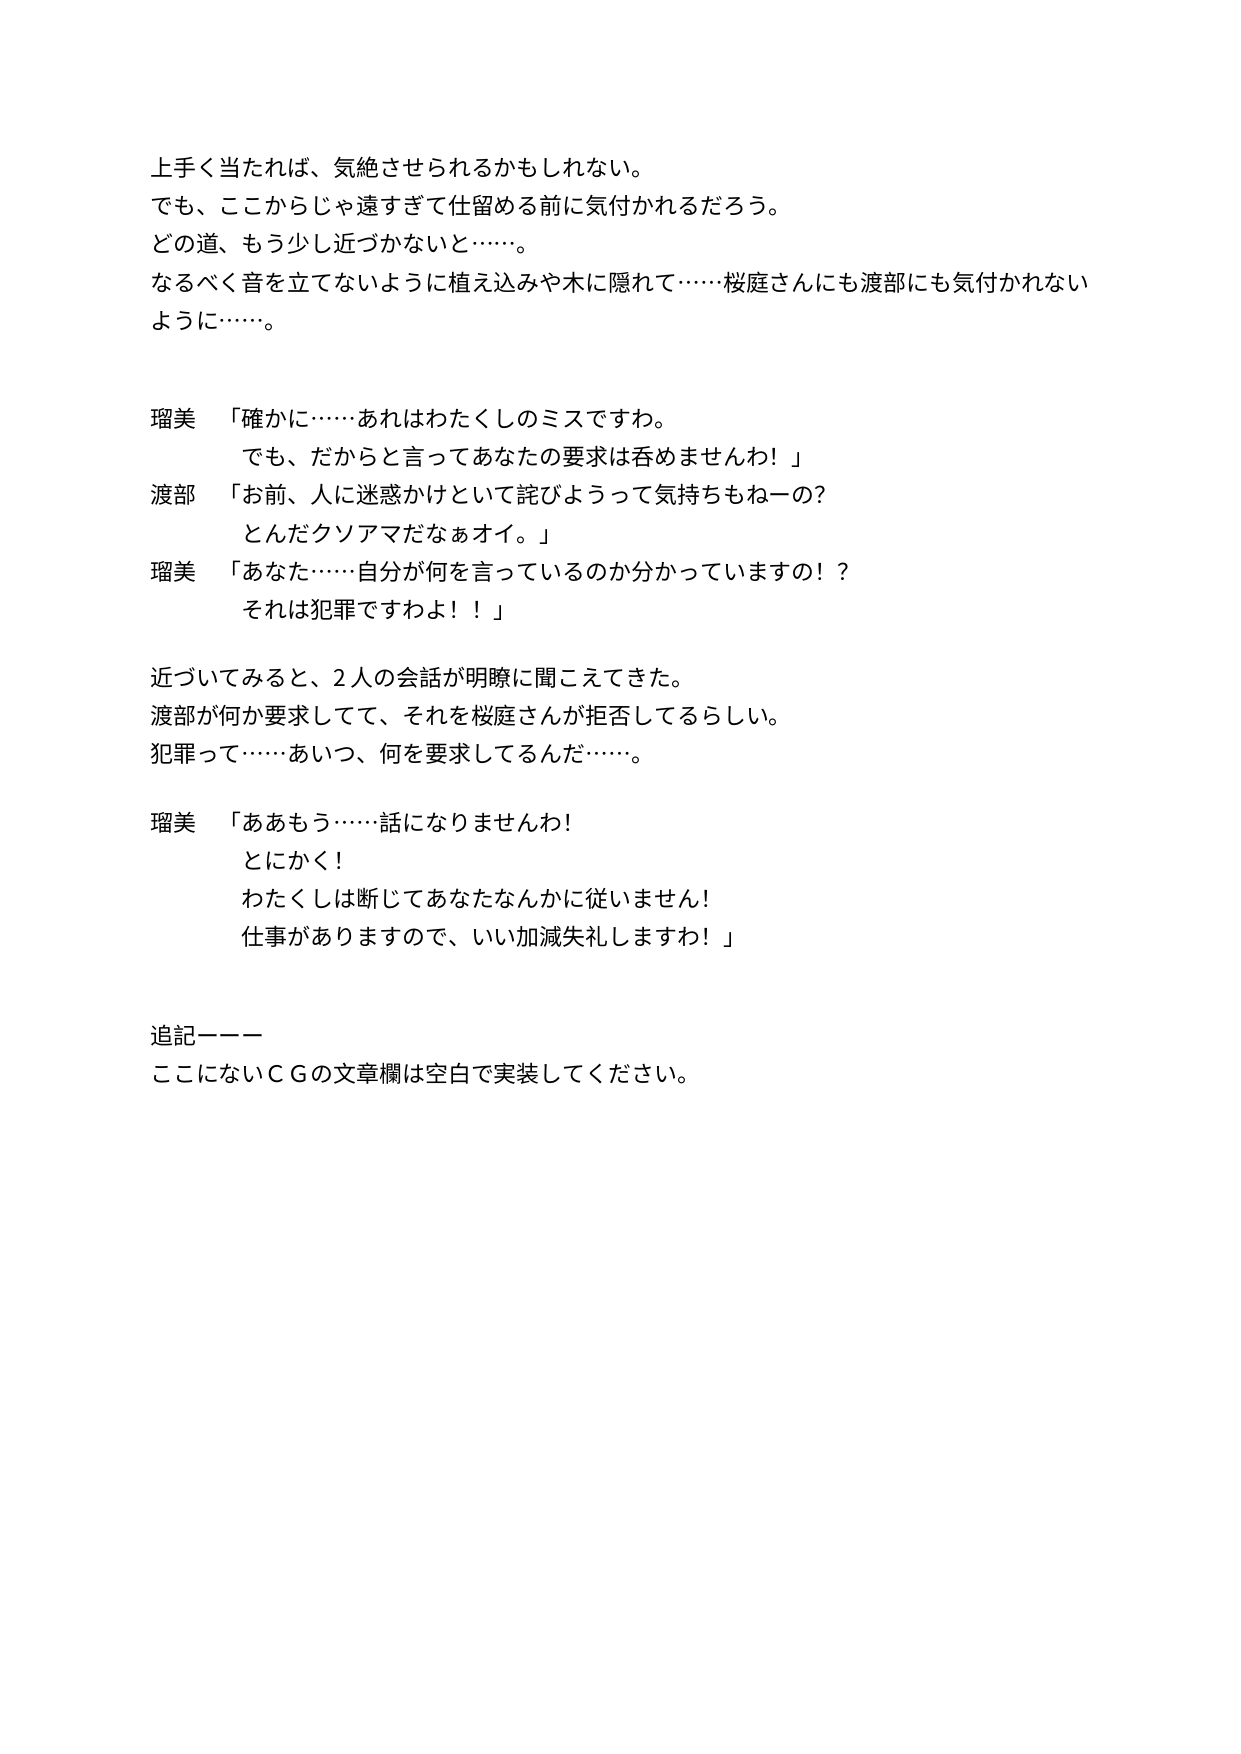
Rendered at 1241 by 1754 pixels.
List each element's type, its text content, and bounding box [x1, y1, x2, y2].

text 近づいてみると、2人の会話が明瞭に聞こえてきた。 [150, 660, 1090, 693]
text ここにないＣＧの文章欄は空白で実装してください。 [150, 1056, 1090, 1089]
text とにかく！ [150, 843, 1090, 876]
text 瑠美 「ああもう……話になりませんわ！ [150, 804, 1090, 838]
text 渡部 「お前、人に迷惑かけといて詫びようって気持ちもねーの？ [150, 477, 1090, 511]
text 瑠美 「あなた……自分が何を言っているのか分かっていますの！？ [150, 553, 1090, 587]
text わたくしは断じてあなたなんかに従いません！ [150, 881, 1090, 914]
text 瑠美 「確かに……あれはわたくしのミスですわ。 [150, 401, 1090, 434]
text それは犯罪ですわよ！！」 [150, 592, 1090, 625]
text 追記ーーー [150, 1017, 1090, 1051]
text でも、ここからじゃ遠すぎて仕留める前に気付かれるだろう。 [150, 188, 1090, 221]
text 上手く当たれば、気絶させられるかもしれない。 [150, 150, 1090, 183]
text 仕事がありますので、いい加減失礼しますわ！」 [150, 919, 1090, 952]
text どの道、もう少し近づかないと……。 [150, 226, 1090, 259]
text 渡部が何か要求してて、それを桜庭さんが拒否してるらしい。 [150, 698, 1090, 731]
text でも、だからと言ってあなたの要求は呑めませんわ！」 [150, 439, 1090, 472]
text とんだクソアマだなぁオイ。」 [150, 515, 1090, 549]
text なるべく音を立てないように植え込みや木に隠れて……桜庭さんにも渡部にも気付かれないように……。 [150, 264, 1090, 336]
text 犯罪って……あいつ、何を要求してるんだ……。 [150, 736, 1090, 769]
